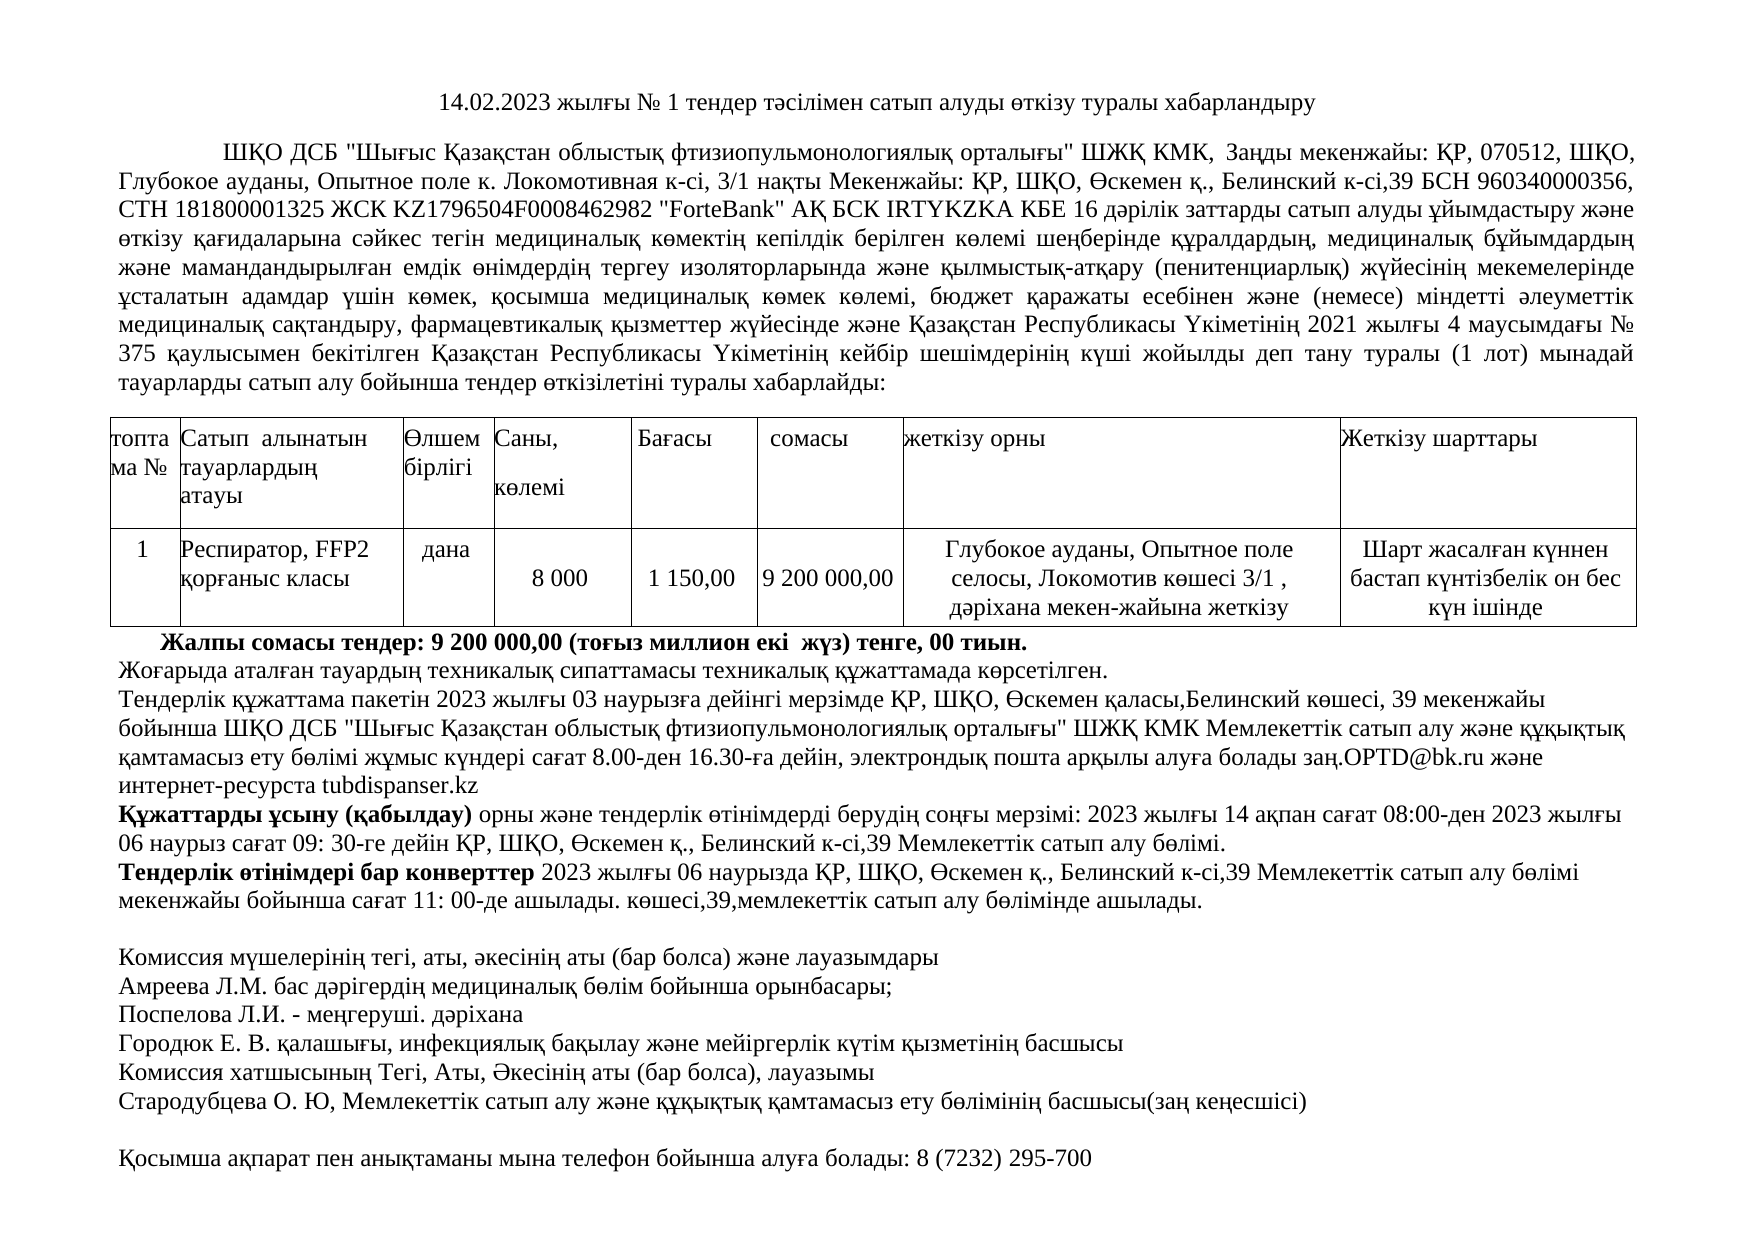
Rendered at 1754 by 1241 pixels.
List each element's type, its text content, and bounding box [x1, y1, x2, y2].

table_cell 8 000 [495, 529, 631, 626]
table_header Жеткізу шарттары [1341, 418, 1636, 528]
table_header Саны, көлемі [495, 418, 631, 528]
table_cell 9 200 000,00 [758, 529, 903, 626]
table_header Сатып алынатын тауарлардың атауы [181, 418, 403, 528]
text Жалпы сомасы тендер: 9 200 000,00 (тоғыз миллион екі жүз) тенге, 00 тиын. [160, 627, 1636, 655]
table_cell Шарт жасалған күннен бастап күнтізбелік он бес күн ішінде [1341, 529, 1636, 626]
table_cell дана [404, 529, 494, 626]
table_cell 1 [111, 529, 180, 626]
text 14.02.2023 жылғы № 1 тендер тәсілімен сатып алуды өткізу туралы хабарландыру [118, 87, 1636, 116]
text Комиссия мүшелерінің тегі, аты, әкесінің аты (бар болса) және лауазымдары Амреева Л.М. бас дәрігердің медициналық бөлім бойынша орынбасары; Поспелова Л.И. - меңгеруші. дәріхана Городюк Е. В. қалашығы, инфекциялық бақылау және мейіргерлік күтім қызметінің басшысы Комиссия хатшысының Тегі, Аты, Әкесінің аты (бар болса), лауазымы Стародубцева О. Ю, Мемлекеттік сатып алу және құқықтық қамтамасыз ету бөлімінің басшысы(заң кеңесшісі) [118, 942, 1636, 1114]
table_header жеткізу орны [904, 418, 1340, 528]
text Тендерлік құжаттама пакетін 2023 жылғы 03 наурызға дейінгі мерзімде ҚР, ШҚО, Өскемен қаласы,Белинский көшесі, 39 мекенжайы бойынша ШҚО ДСБ "Шығыс Қазақстан облыстық фтизиопульмонологиялық орталығы" ШЖҚ КМК Мемлекеттік сатып алу және құқықтық қамтамасыз ету бөлімі жұмыс күндері сағат 8.00-ден 16.30-ға дейін, электрондық пошта арқылы алуға болады заң.OPTD@bk.ru және интернет-ресурста tubdispanser.kz [118, 684, 1636, 799]
table_header Бағасы [632, 418, 757, 528]
table_header Өлшем бірлігі [404, 418, 494, 528]
text ШҚО ДСБ "Шығыс Қазақстан облыстық фтизиопульмонологиялық орталығы" ШЖҚ КМК, Заңды мекенжайы: ҚР, 070512, ШҚО, Глубокое ауданы, Опытное поле к. Локомотивная к-сі, 3/1 нақты Мекенжайы: ҚР, ШҚО, Өскемен қ., Белинский к-сі,39 БСН 960340000356, СТН 181800001325 ЖСК KZ1796504F0008462982 "ForteBank" АҚ БСК IRTYKZKA КБЕ 16 дәрілік заттарды сатып алуды ұйымдастыру және өткізу қағидаларына сәйкес тегін медициналық көмектің кепілдік берілген көлемі шеңберінде құралдардың, медициналық бұйымдардың және мамандандырылған емдік өнімдердің тергеу изоляторларында және қылмыстық-атқару (пенитенциарлық) жүйесінің мекемелерінде ұсталатын адамдар үшін көмек, қосымша медициналық көмек көлемі, бюджет қаражаты есебінен және (немесе) міндетті әлеуметтік медициналық сақтандыру, фармацевтикалық қызметтер жүйесінде және Қазақстан Республикасы Үкіметінің 2021 жылғы 4 маусымдағы № 375 қаулысымен бекітілген Қазақстан Республикасы Үкіметінің кейбір шешімдерінің күші жойылды деп тану туралы (1 лот) мынадай тауарларды сатып алу бойынша тендер өткізілетіні туралы хабарлайды: [118, 137, 1636, 396]
table_header сомасы [758, 418, 903, 528]
text Қосымша ақпарат пен анықтаманы мына телефон бойынша алуға болады: 8 (7232) 295-700 [118, 1143, 1636, 1171]
text Құжаттарды ұсыну (қабылдау) орны және тендерлік өтінімдерді берудің соңғы мерзімі: 2023 жылғы 14 ақпан сағат 08:00-ден 2023 жылғы 06 наурыз сағат 09: 30-ге дейін ҚР, ШҚО, Өскемен қ., Белинский к-сі,39 Мемлекеттік сатып алу бөлімі. [118, 799, 1636, 857]
text Тендерлік өтінімдері бар конверттер 2023 жылғы 06 наурызда ҚР, ШҚО, Өскемен қ., Белинский к-сі,39 Мемлекеттік сатып алу бөлімі мекенжайы бойынша сағат 11: 00-де ашылады. көшесі,39,мемлекеттік сатып алу бөлімінде ашылады. [118, 857, 1636, 914]
table_cell 1 150,00 [632, 529, 757, 626]
table_cell Респиратор, FFP2 қорғаныс класы [181, 529, 403, 626]
table_header топта ма № [111, 418, 180, 528]
table_cell Глубокое ауданы, Опытное поле селосы, Локомотив көшесі 3/1 , дәріхана мекен-жайына жеткізу [904, 529, 1340, 626]
text Жоғарыда аталған тауардың техникалық сипаттамасы техникалық құжаттамада көрсетілген. [118, 655, 1636, 684]
